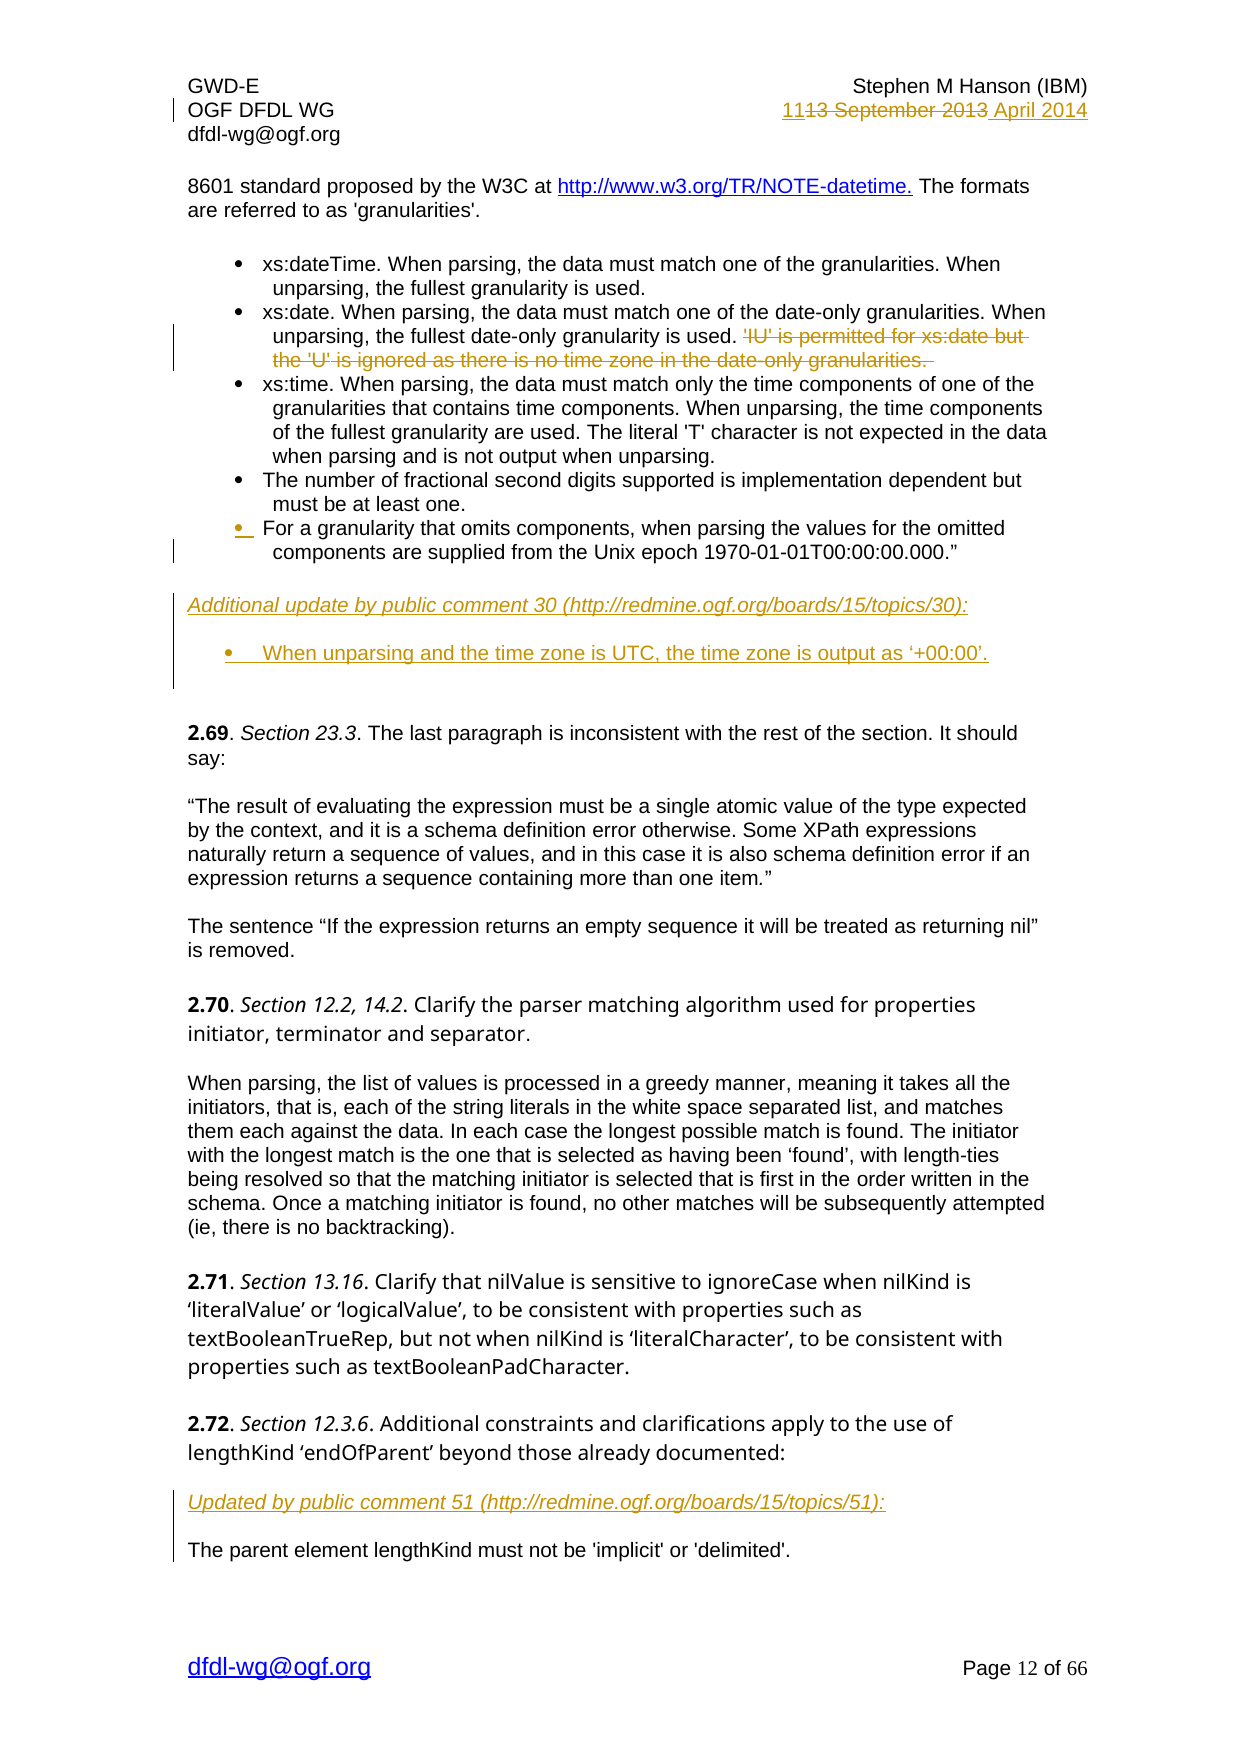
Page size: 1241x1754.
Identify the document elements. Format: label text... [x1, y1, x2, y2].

text 2.70. Section 12.2, 14.2. Clarify the parser matching algorithm used for properties initiator, terminator and separator. [187, 990, 1053, 1047]
list xs:date. When parsing, the data must match one of the date-only granularities. When unparsing, the fullest date-only granularity is used. [235, 299, 1053, 371]
text The parent element lengthKind must not be 'implicit' or 'delimited'. [187, 1538, 1053, 1562]
text 2.71. Section 13.16. Clarify that nilValue is sensitive to ignoreCase when nilKind is ‘literalValue’ or ‘logicalValue’, to be consistent with properties such as textBooleanTrueRep, but not when nilKind is ‘literalCharacter’, to be consistent with properties such as textBooleanPadCharacter. [187, 1267, 1053, 1381]
list The number of fractional second digits supported is implementation dependent but must be at least one. [235, 467, 1053, 515]
text The sentence “If the expression returns an empty sequence it will be treated as returning nil” is removed. [187, 914, 1053, 962]
text 2.69. Section 23.3. The last paragraph is inconsistent with the rest of the section. It should say: [187, 718, 1053, 770]
list For a granularity that omits components, when parsing the values for the omitted components are supplied from the Unix epoch 1970-01-01T00:00:00.000.” [235, 515, 1053, 563]
list xs:dateTime. When parsing, the data must match one of the granularities. When unparsing, the fullest granularity is used. [235, 251, 1053, 299]
text “The result of evaluating the expression must be a single atomic value of the type expected by the context, and it is a schema definition error otherwise. Some XPath expressions naturally return a sequence of values, and in this case it is also schema definition error if an expression returns a sequence containing more than one item.” [187, 794, 1053, 890]
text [187, 174, 1053, 222]
text 2.72. Section 12.3.6. Additional constraints and clarifications apply to the use of lengthKind ‘endOfParent’ beyond those already documented: [187, 1409, 1053, 1466]
text When parsing, the list of values is processed in a greedy manner, meaning it takes all the initiators, that is, each of the string literals in the white space separated list, and matches them each against the data. In each case the longest possible match is found. The initiator with the longest match is the one that is selected as having been ‘found’, with length-ties being resolved so that the matching initiator is selected that is first in the order written in the schema. Once a matching initiator is found, no other matches will be subsequently attempted (ie, there is no backtracking). [187, 1071, 1053, 1239]
list xs:time. When parsing, the data must match only the time components of one of the granularities that contains time components. When unparsing, the time components of the fullest granularity are used. The literal 'T' character is not expected in the data when parsing and is not output when unparsing. [235, 371, 1053, 467]
